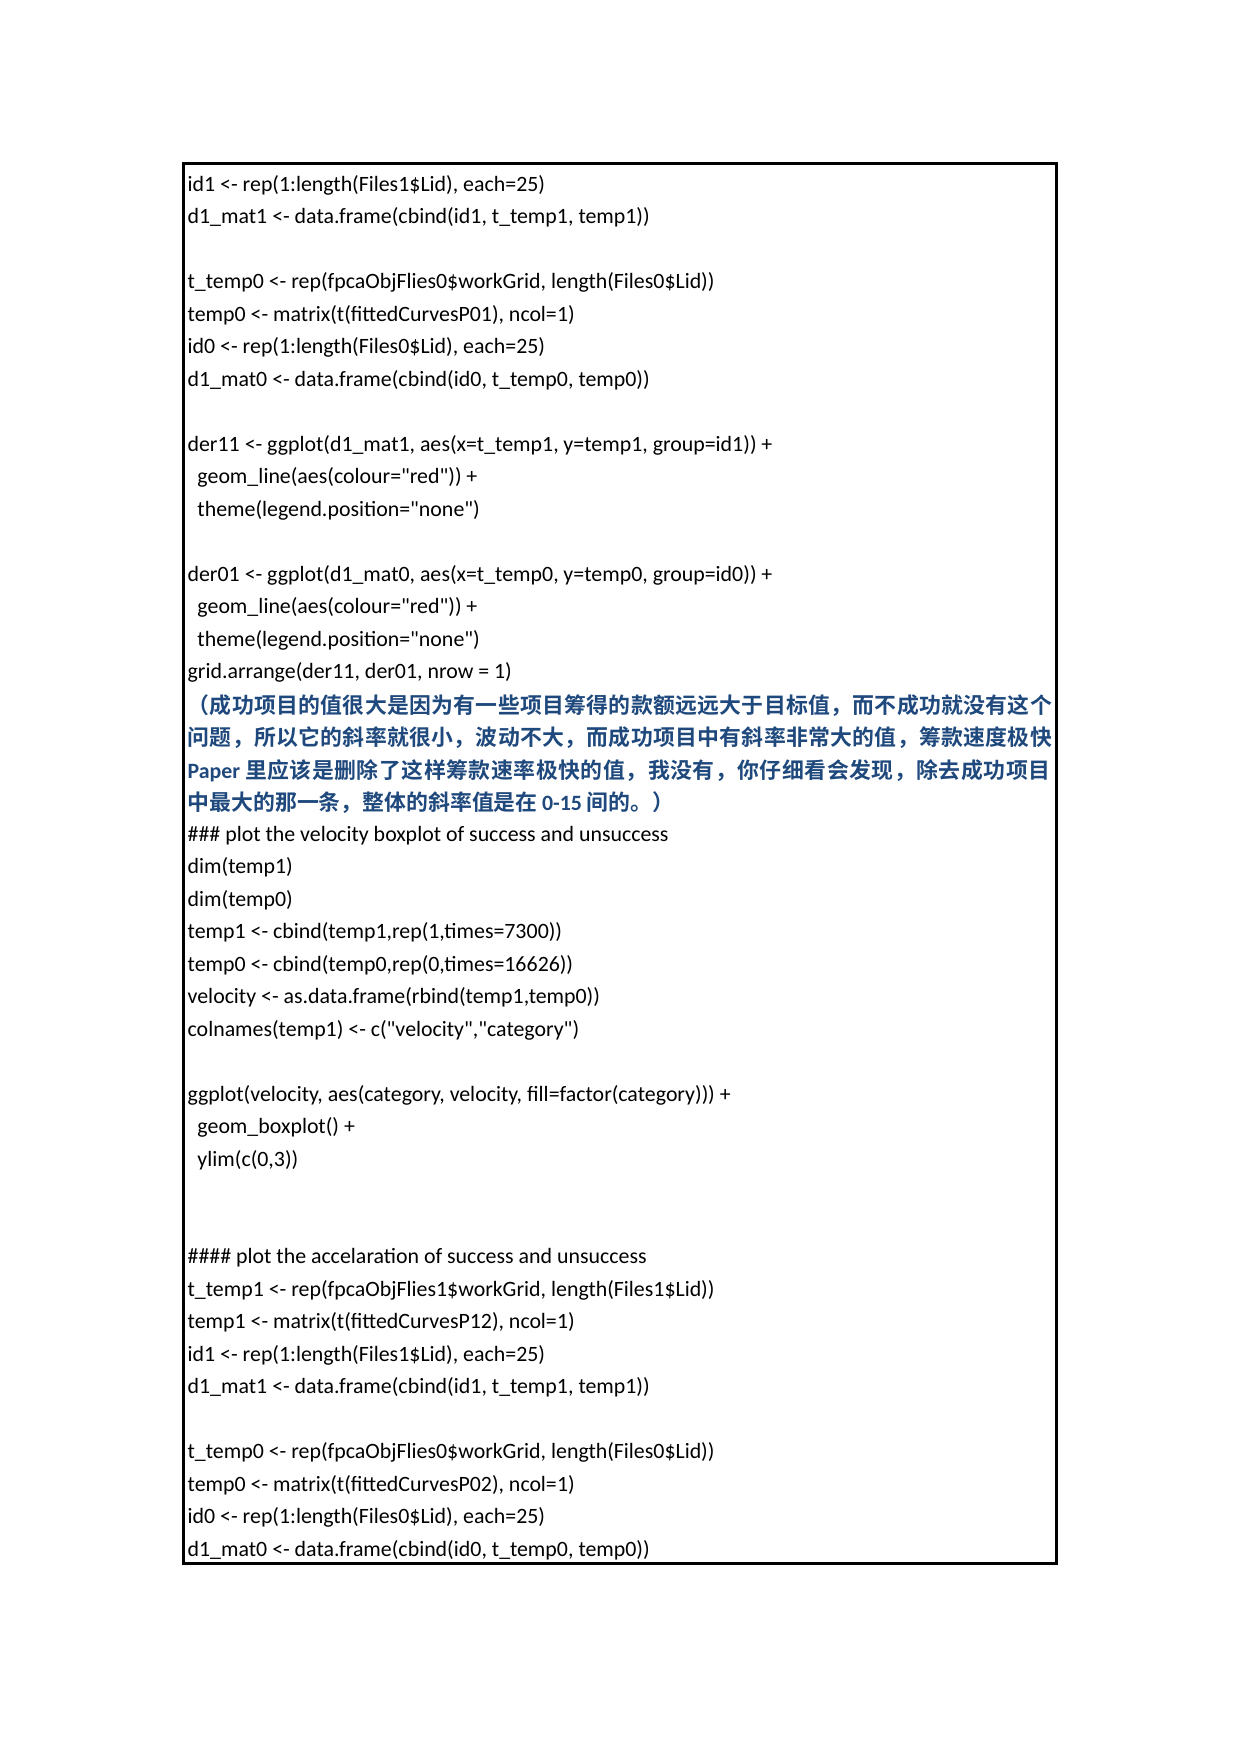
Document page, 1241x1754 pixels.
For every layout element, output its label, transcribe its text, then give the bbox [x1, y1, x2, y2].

text t_temp0 <- rep(fpcaObjFlies0$workGrid, length(Files0$Lid)) [187, 265, 1053, 297]
text id1 <- rep(1:length(Files1$Lid), each=25) [187, 1337, 1053, 1370]
text geom_line(aes(colour="red")) + [187, 590, 1053, 622]
text temp0 <- matrix(t(fittedCurvesP02), ncol=1) [187, 1467, 1053, 1500]
text d1_mat0 <- data.frame(cbind(id0, t_temp0, temp0)) [187, 362, 1053, 395]
text dim(temp0) [187, 882, 1053, 915]
text id0 <- rep(1:length(Files0$Lid), each=25) [187, 330, 1053, 362]
text id0 <- rep(1:length(Files0$Lid), each=25) [187, 1500, 1053, 1532]
text id1 <- rep(1:length(Files1$Lid), each=25) [185, 165, 1055, 200]
text ggplot(velocity, aes(category, velocity, fill=factor(category))) + [187, 1077, 1053, 1110]
text grid.arrange(der11, der01, nrow = 1) [187, 655, 1053, 687]
text d1_mat1 <- data.frame(cbind(id1, t_temp1, temp1)) [187, 1370, 1053, 1402]
text colnames(temp1) <- c("velocity","category") [187, 1012, 1053, 1045]
text velocity <- as.data.frame(rbind(temp1,temp0)) [187, 980, 1053, 1012]
text dim(temp1) [187, 850, 1053, 882]
text der01 <- ggplot(d1_mat0, aes(x=t_temp0, y=temp0, group=id0)) + [187, 557, 1053, 590]
text theme(legend.position="none") [187, 492, 1053, 525]
text temp1 <- cbind(temp1,rep(1,times=7300)) [187, 915, 1053, 947]
text ylim(c(0,3)) [187, 1142, 1053, 1175]
text der11 <- ggplot(d1_mat1, aes(x=t_temp1, y=temp1, group=id1)) + [187, 427, 1053, 460]
text temp1 <- matrix(t(fittedCurvesP12), ncol=1) [187, 1305, 1053, 1337]
text temp0 <- matrix(t(fittedCurvesP01), ncol=1) [187, 297, 1053, 330]
text t_temp1 <- rep(fpcaObjFlies1$workGrid, length(Files1$Lid)) [187, 1272, 1053, 1305]
text d1_mat1 <- data.frame(cbind(id1, t_temp1, temp1)) [187, 200, 1053, 232]
text ### plot the velocity boxplot of success and unsuccess [187, 817, 1053, 850]
text （成功项目的值很大是因为有一些项目筹得的款额远远大于目标值，而不成功就没有这个问题，所以它的斜率就很小，波动不大，而成功项目中有斜率非常大的值，筹款速度极快。Paper里应该是删除了这样筹款速率极快的值，我没有，你仔细看会发现，除去成功项目中最大的那一条，整体的斜率值是在0-15间的。） [187, 687, 1053, 817]
text theme(legend.position="none") [187, 622, 1053, 655]
text #### plot the accelaration of success and unsuccess [187, 1240, 1053, 1272]
text geom_boxplot() + [187, 1110, 1053, 1142]
text geom_line(aes(colour="red")) + [187, 460, 1053, 492]
text d1_mat0 <- data.frame(cbind(id0, t_temp0, temp0)) [187, 1532, 1053, 1562]
text t_temp0 <- rep(fpcaObjFlies0$workGrid, length(Files0$Lid)) [187, 1435, 1053, 1467]
text temp0 <- cbind(temp0,rep(0,times=16626)) [187, 947, 1053, 980]
